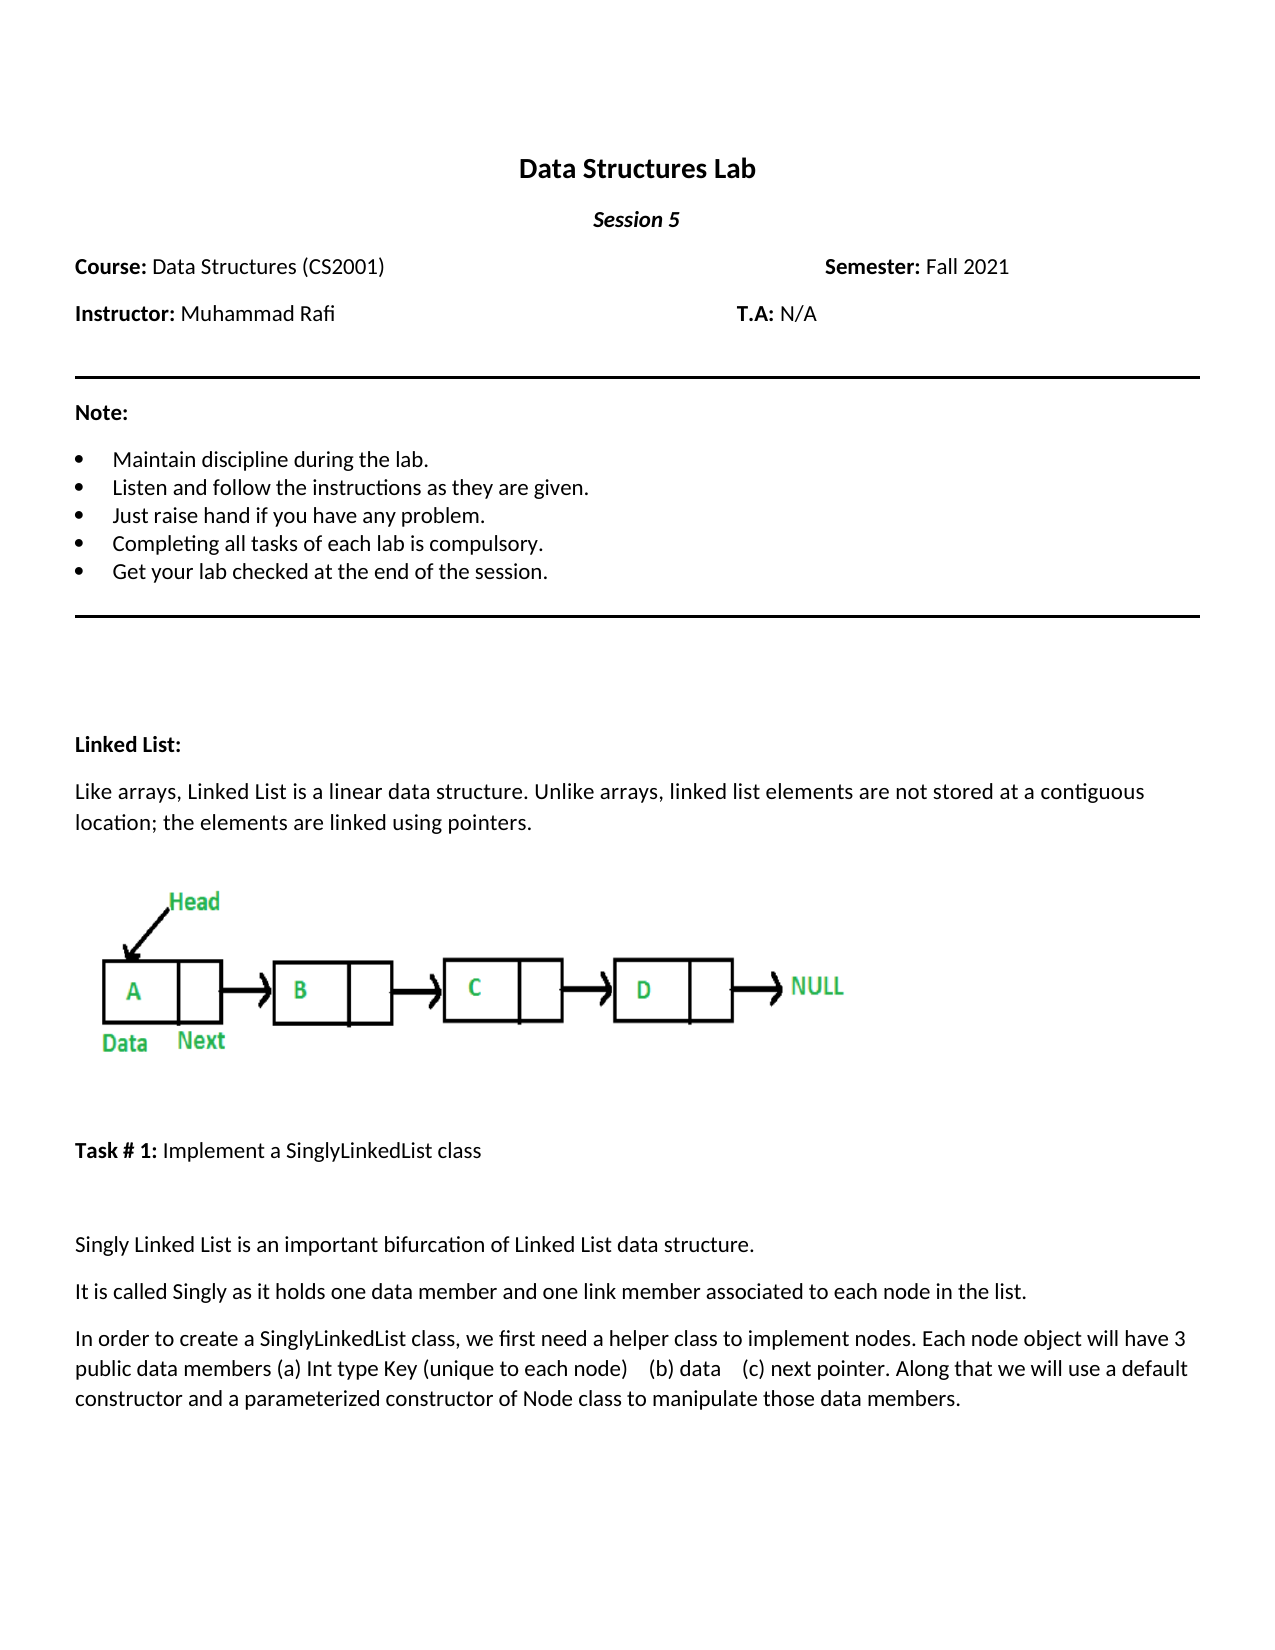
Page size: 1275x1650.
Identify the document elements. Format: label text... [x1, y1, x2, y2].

text Task # 1: Implement a SinglyLinkedList class [75, 1136, 1200, 1164]
list Completing all tasks of each lab is compulsory. [75, 529, 1200, 557]
text It is called Singly as it holds one data member and one link member associated to each node in the list. [75, 1277, 1200, 1305]
text Course: Data Structures (CS2001) Semester: Fall 2021 [75, 252, 1200, 280]
text Note: [75, 398, 1200, 426]
text Instructor: T.A: N/A [75, 299, 1200, 327]
list Listen and follow the instructions as they are given. [75, 473, 1200, 501]
text Singly Linked List is an important bifurcation of Linked List data structure. [75, 1230, 1200, 1258]
picture [75, 884, 860, 1071]
list Maintain discipline during the lab. [75, 445, 1200, 473]
list Just raise hand if you have any problem. [75, 501, 1200, 529]
text Session 5 [75, 205, 1200, 233]
text Data Structures Lab [75, 150, 1200, 186]
text Linked List: [75, 731, 1200, 759]
text In order to create a SinglyLinkedList class, we first need a helper class to implement nodes. Each node object will have 3 public data members (a) Int type Key (unique to each node) (b) data (c) next pointer. Along that we will use a default constructor and a parameterized constructor of Node class to manipulate those data members. [75, 1324, 1200, 1412]
list Get your lab checked at the end of the session. [75, 557, 1200, 585]
text Like arrays, Linked List is a linear data structure. Unlike arrays, linked list elements are not stored at a contiguous location; the elements are linked using pointers. [75, 777, 1200, 866]
